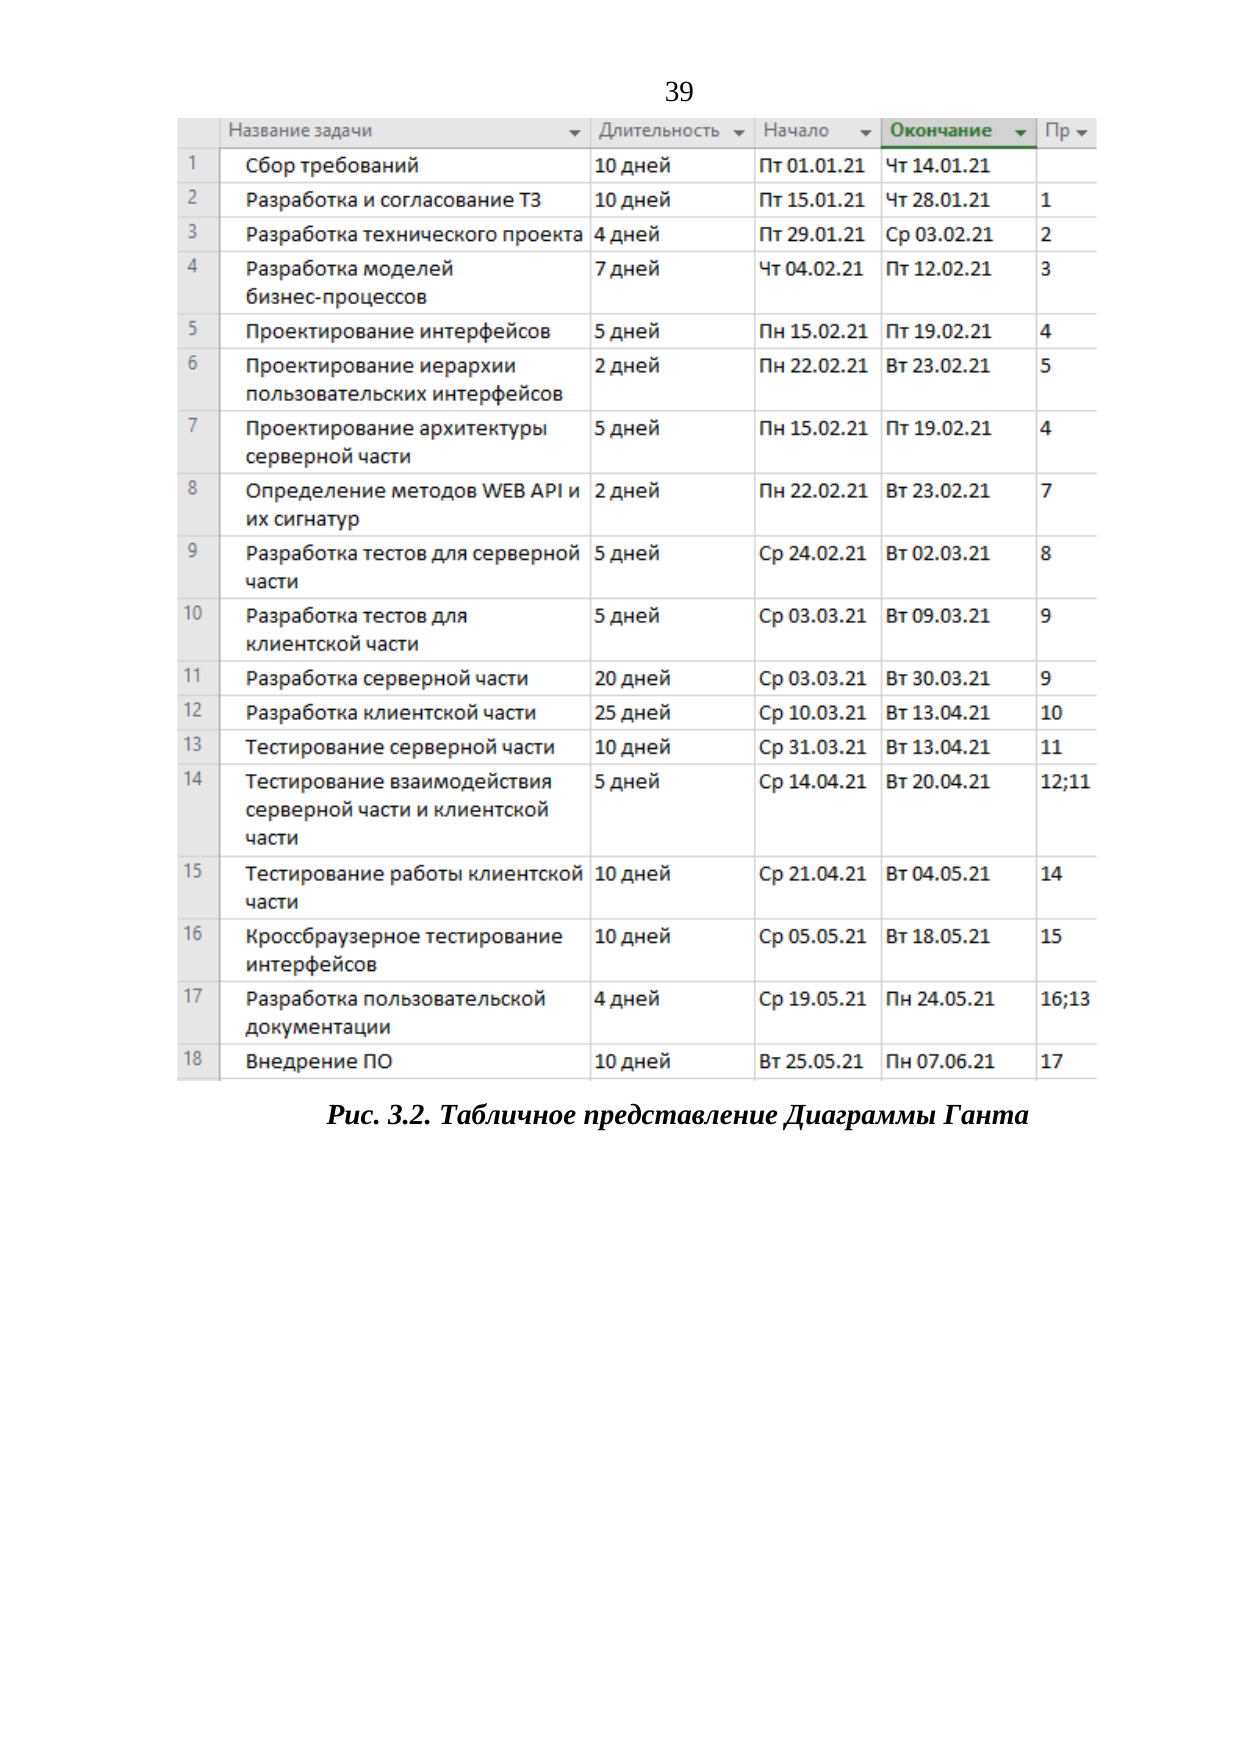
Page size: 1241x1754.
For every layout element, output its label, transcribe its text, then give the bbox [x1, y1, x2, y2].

text Рис. 3.2. Табличное представление Диаграммы Ганта [177, 1097, 1181, 1131]
picture [177, 118, 1097, 1081]
